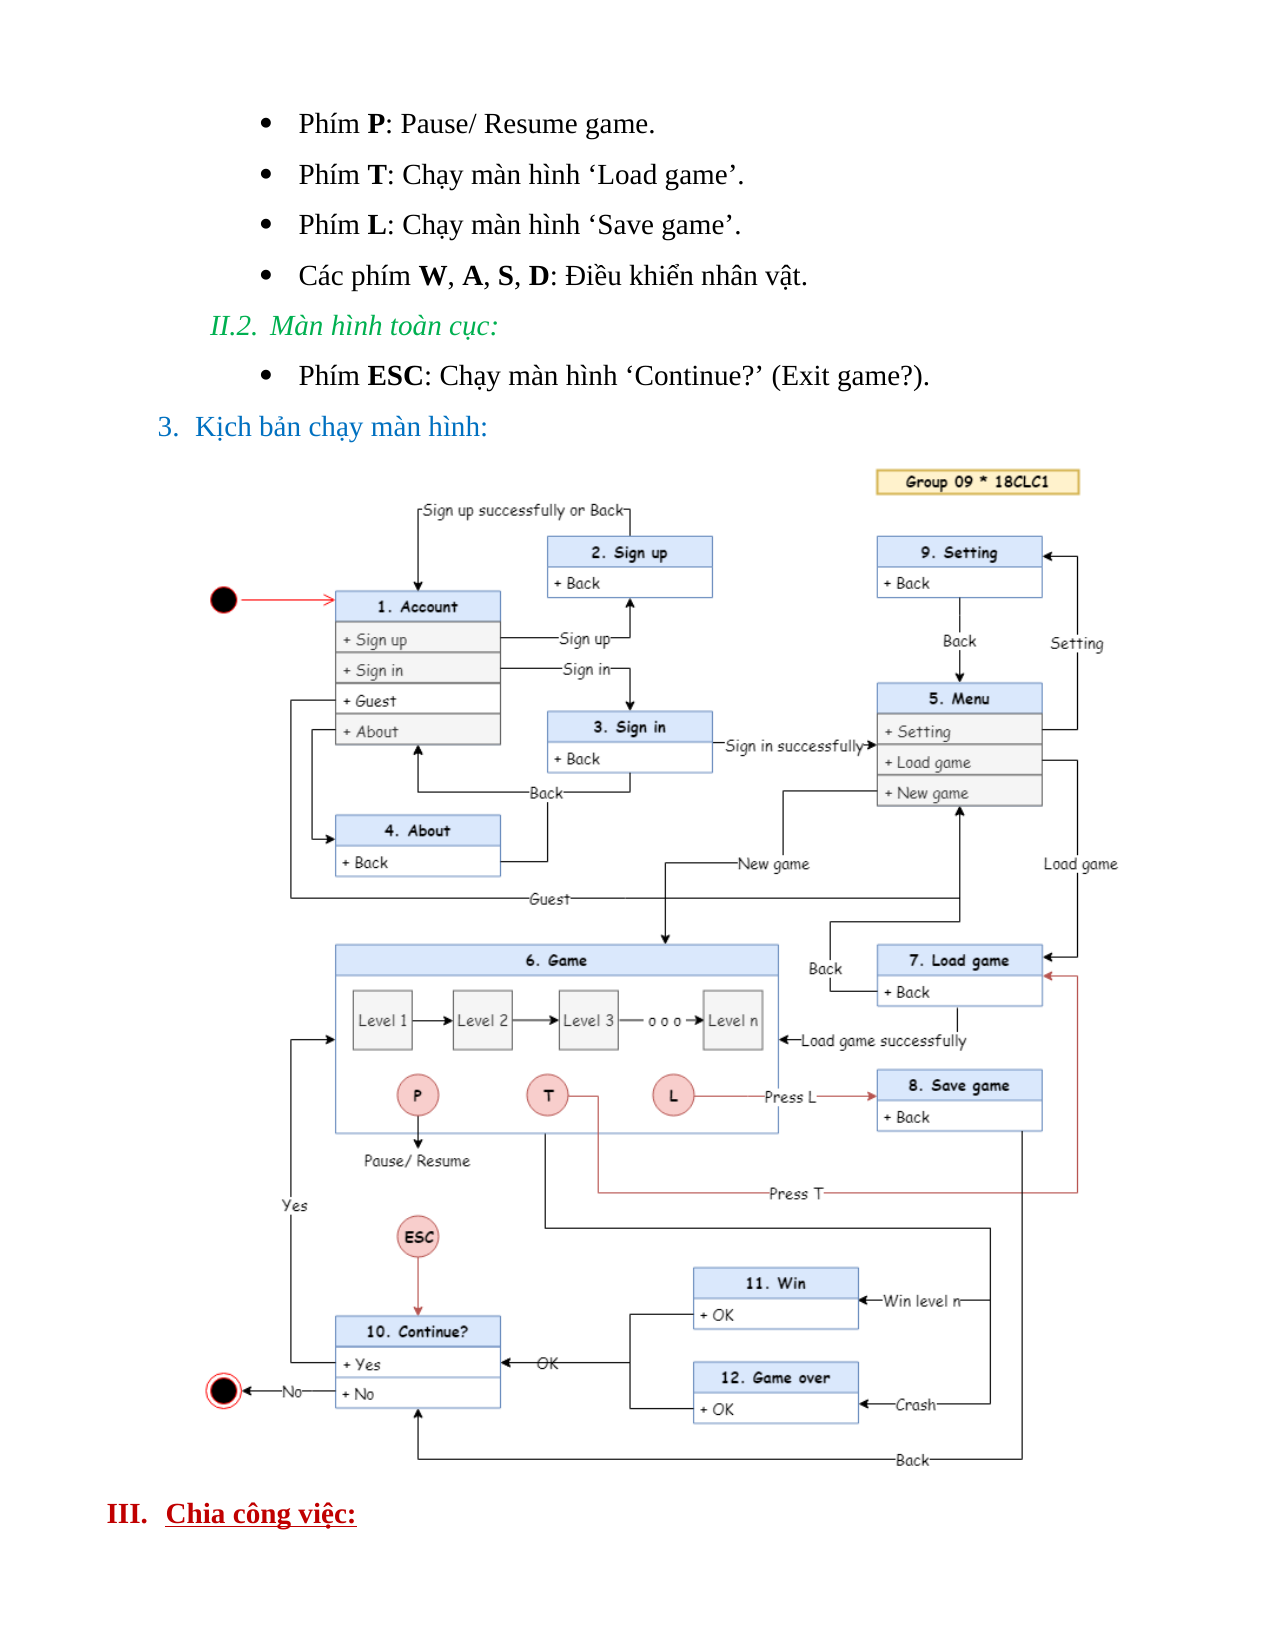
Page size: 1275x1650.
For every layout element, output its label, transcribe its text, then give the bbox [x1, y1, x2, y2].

list Phím P: Pause/ Resume game. [261, 106, 1169, 140]
picture [195, 459, 1130, 1480]
list Các phím W, A, S, D: Điều khiển nhân vật. [261, 258, 1169, 291]
list Chia công việc: [106, 1497, 1169, 1530]
list Kịch bản chạy màn hình: [157, 409, 1169, 442]
list Phím ESC: Chạy màn hình ‘Continue?’ (Exit game?). [261, 358, 1169, 392]
list Phím L: Chạy màn hình ‘Save game’. [261, 207, 1169, 241]
list Phím T: Chạy màn hình ‘Load game’. [261, 157, 1169, 190]
list Màn hình toàn cục: [210, 308, 1169, 342]
